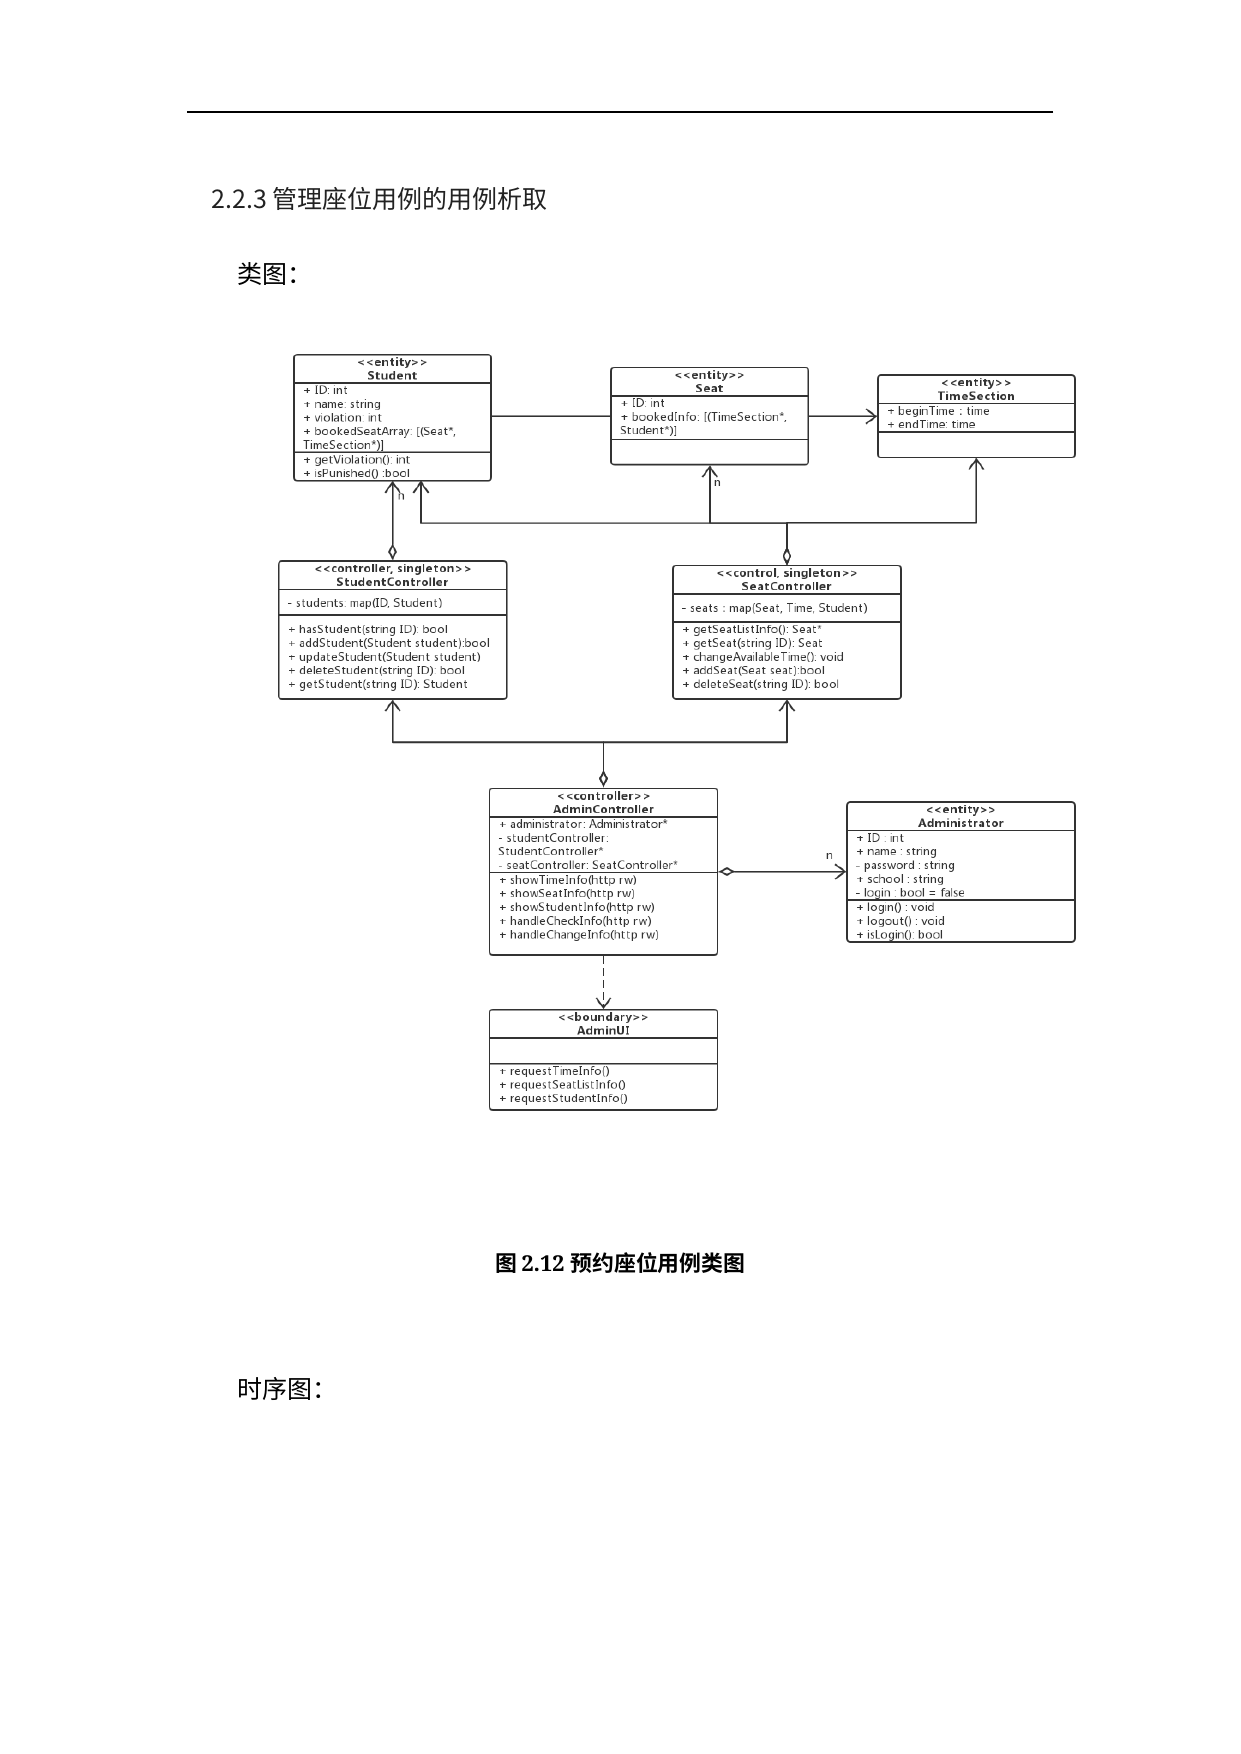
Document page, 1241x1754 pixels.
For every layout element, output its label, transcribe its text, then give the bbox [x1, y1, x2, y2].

text 类图： [187, 239, 1053, 307]
subtitle 2.2.3管理座位用例的用例析取 [211, 164, 1053, 232]
text 时序图： [187, 1354, 1053, 1422]
picture [237, 314, 1102, 1137]
text 图2.12 预约座位用例类图 [187, 1245, 1053, 1279]
